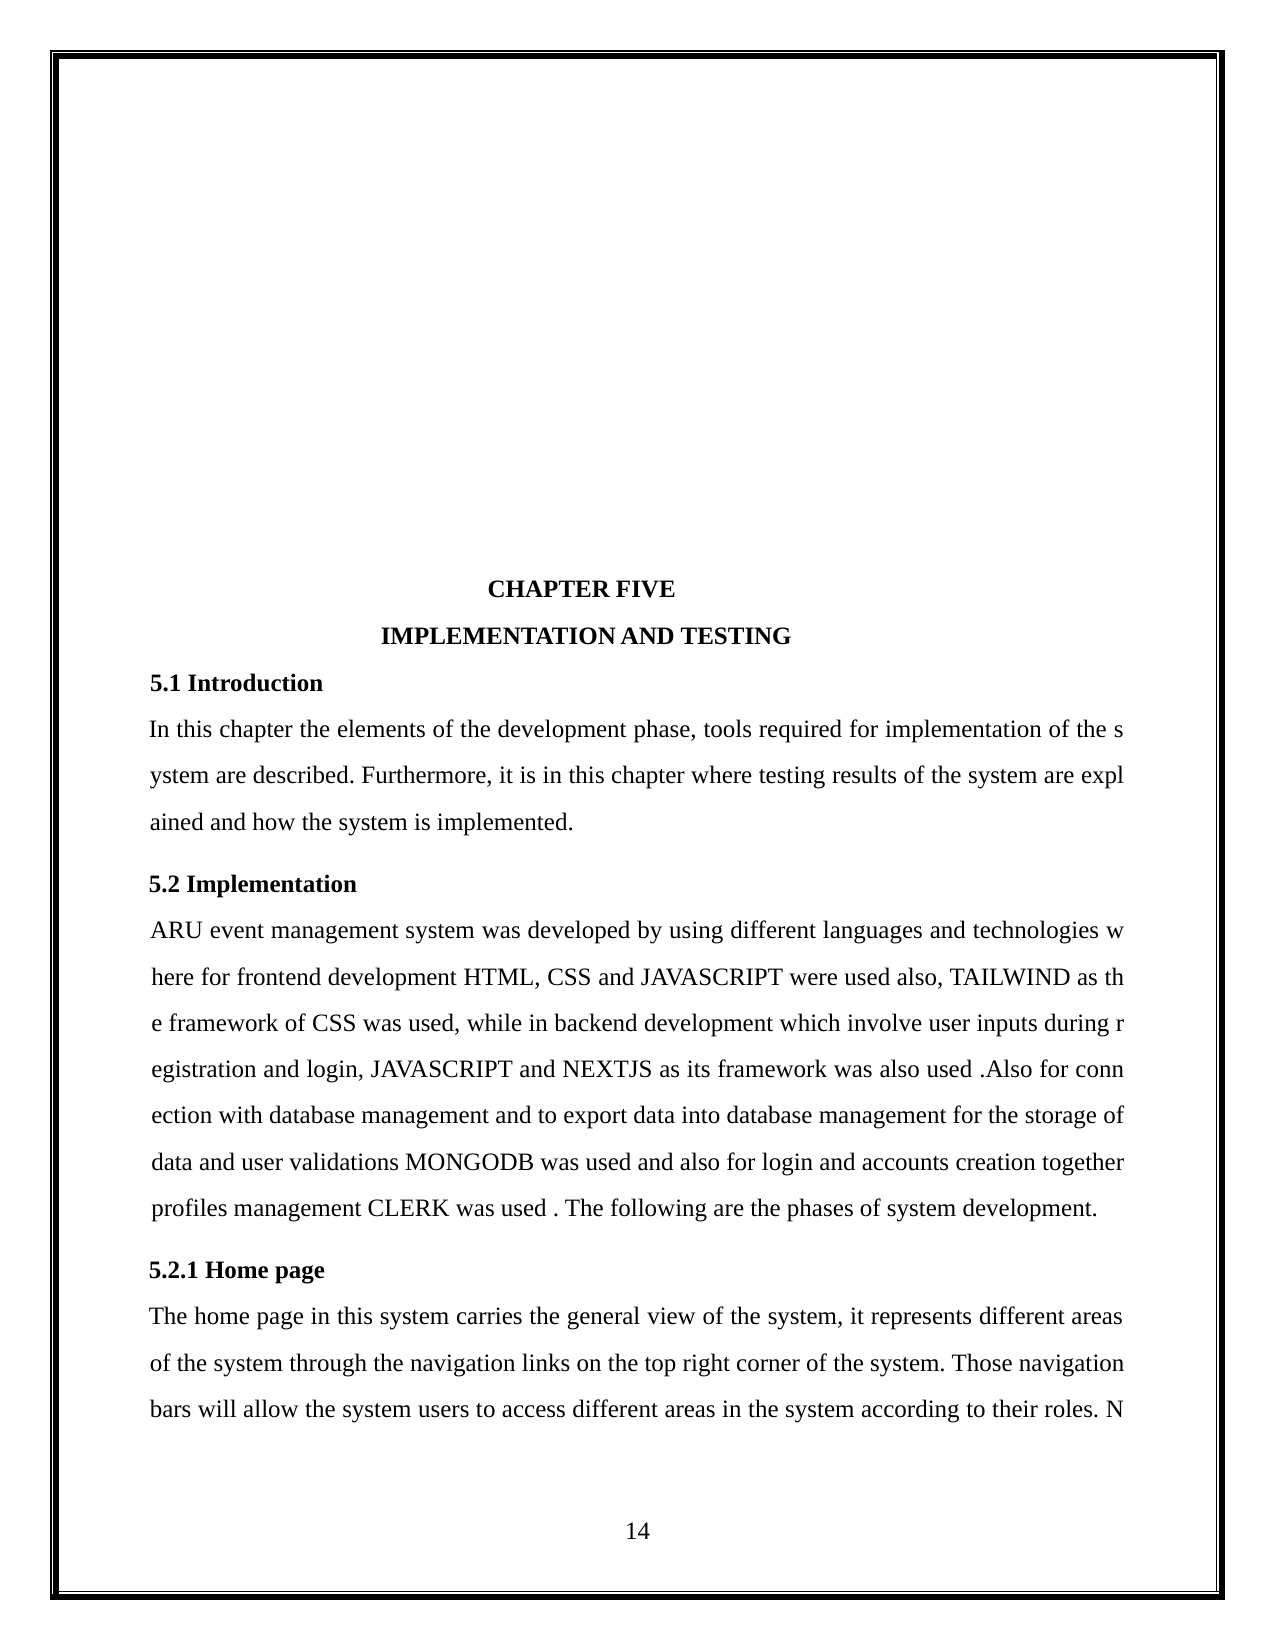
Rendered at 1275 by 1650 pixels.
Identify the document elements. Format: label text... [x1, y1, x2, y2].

text ARU event management system was developed by using different languages and technologies where for frontend development HTML, CSS and JAVASCRIPT were used also, TAILWIND as the framework of CSS was used, while in backend development which involve user inputs during registration and login, JAVASCRIPT and NEXTJS as its framework was also used .Also for connection with database management and to export data into database management for the storage of data and user validations MONGODB was used and also for login and accounts creation together profiles management CLERK was used . The following are the phases of system development. [150, 915, 1125, 1222]
text IMPLEMENTATION AND TESTING [175, 621, 1125, 649]
subtitle 5.2.1 Home page [148, 1255, 1125, 1283]
text In this chapter the elements of the development phase, tools required for implementation of the system are described. Furthermore, it is in this chapter where testing results of the system are explained and how the system is implemented. [148, 714, 1125, 836]
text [148, 1301, 1125, 1423]
subtitle 5.2 Implementation [148, 869, 1125, 897]
subtitle 5.1 Introduction [150, 668, 1125, 696]
text CHAPTER FIVE [487, 574, 1125, 603]
